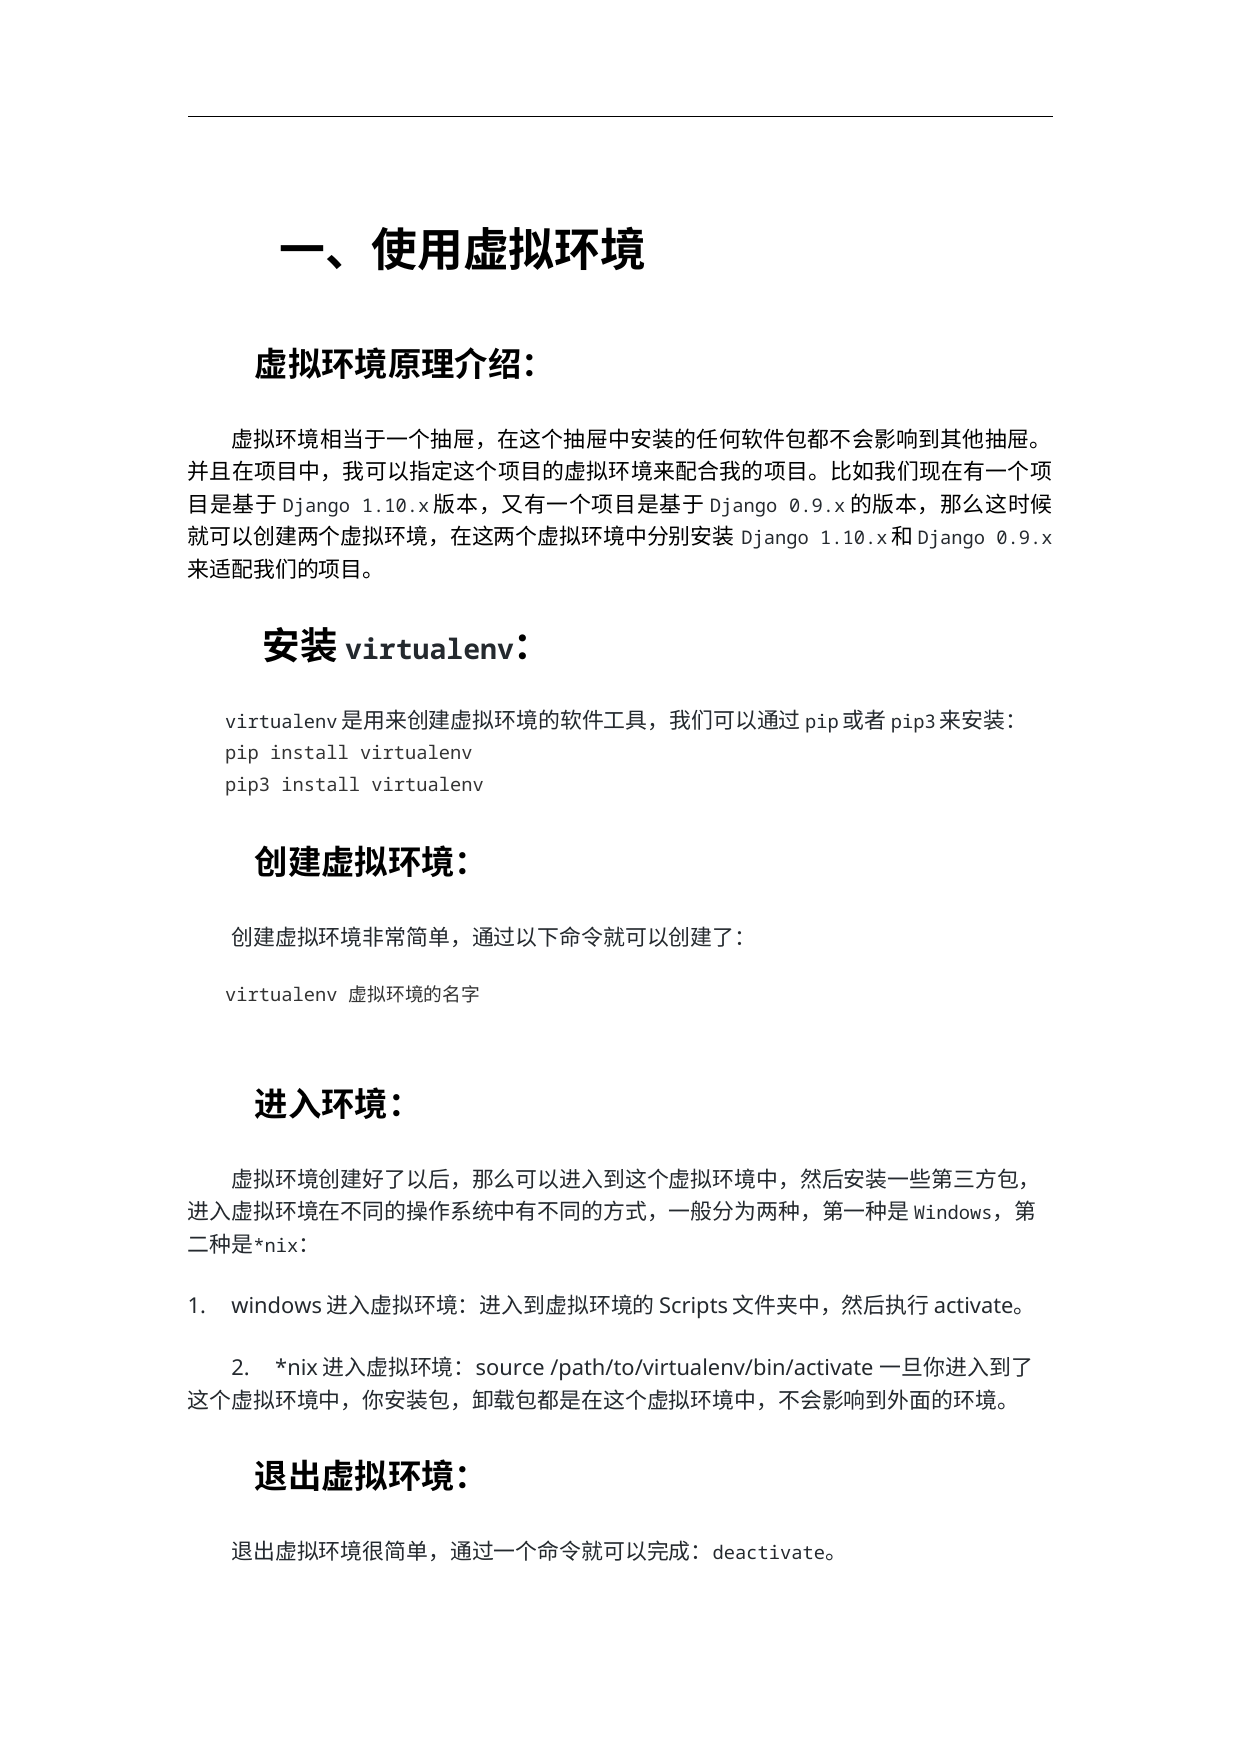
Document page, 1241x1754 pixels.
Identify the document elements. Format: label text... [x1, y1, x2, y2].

text 虚拟环境创建好了以后，那么可以进入到这个虚拟环境中，然后安装一些第三方包，进入虚拟环境在不同的操作系统中有不同的方式，一般分为两种，第一种是Windows，第二种是*nix： [187, 1161, 1053, 1259]
subtitle 安装virtualenv： [187, 611, 1053, 676]
text pip install virtualenv [187, 736, 1053, 768]
subtitle 一、使用虚拟环境 [187, 197, 1053, 295]
text 2. *nix进入虚拟环境：source /path/to/virtualenv/bin/activate 一旦你进入到了这个虚拟环境中，你安装包，卸载包都是在这个虚拟环境中，不会影响到外面的环境。 [187, 1350, 1053, 1415]
text virtualenv是用来创建虚拟环境的软件工具，我们可以通过pip或者pip3来安装： [187, 703, 1053, 736]
text 创建虚拟环境非常简单，通过以下命令就可以创建了： [187, 920, 1053, 952]
text 退出虚拟环境很简单，通过一个命令就可以完成：deactivate。 [187, 1534, 1053, 1566]
subtitle 创建虚拟环境： [187, 828, 1053, 893]
subtitle 退出虚拟环境： [187, 1442, 1053, 1507]
subtitle 虚拟环境原理介绍： [187, 329, 1053, 394]
text virtualenv 虚拟环境的名字 [187, 977, 1053, 1010]
text 虚拟环境相当于一个抽屉，在这个抽屉中安装的任何软件包都不会影响到其他抽屉。并且在项目中，我可以指定这个项目的虚拟环境来配合我的项目。比如我们现在有一个项目是基于Django 1.10.x版本，又有一个项目是基于Django 0.9.x的版本，那么这时候就可以创建两个虚拟环境，在这两个虚拟环境中分别安装Django 1.10.x和Django 0.9.x来适配我们的项目。 [187, 421, 1053, 584]
text 1. windows进入虚拟环境：进入到虚拟环境的Scripts文件夹中，然后执行activate。 [187, 1288, 1053, 1321]
subtitle 进入环境： [187, 1069, 1053, 1134]
text pip3 install virtualenv [187, 768, 1053, 801]
